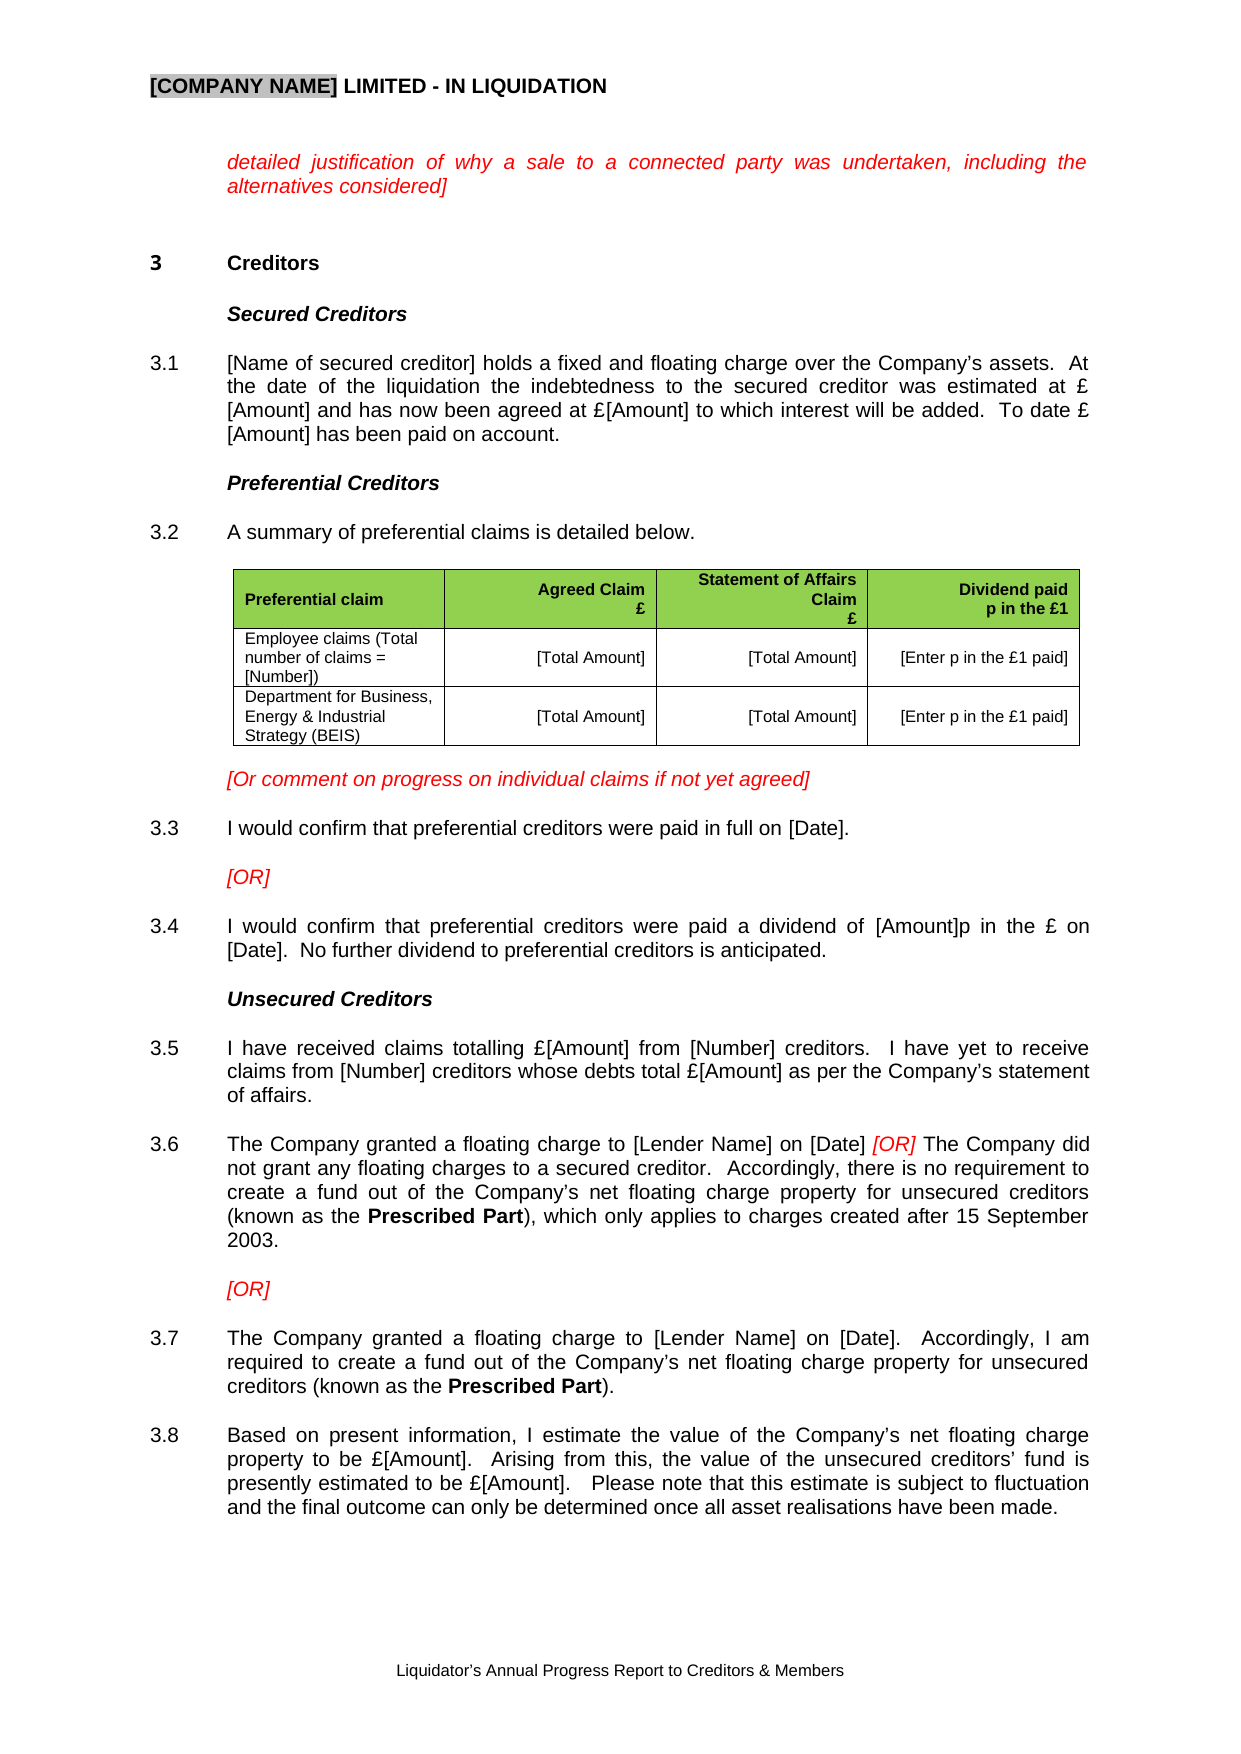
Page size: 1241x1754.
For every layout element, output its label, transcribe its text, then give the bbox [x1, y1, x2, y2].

subtitle I would confirm that preferential creditors were paid a dividend of [Amount]p in the £ on [Date]. No further dividend to preferential creditors is anticipated. [150, 913, 1090, 961]
table_cell [Total Amount] [657, 629, 867, 686]
table_header Agreed Claim £ [445, 570, 656, 628]
table_cell [Enter p in the £1 paid] [868, 629, 1079, 686]
subtitle Creditors [150, 248, 1090, 276]
subtitle [Or comment on progress on individual claims if not yet agreed] [150, 767, 1090, 791]
table_header Statement of Affairs Claim £ [657, 570, 867, 628]
table_cell Department for Business, Energy & Industrial Strategy (BEIS) [234, 687, 444, 745]
subtitle The Company granted a floating charge to [Lender Name] on [Date] [OR] The Company did not grant any floating charges to a secured creditor. Accordingly, there is no requirement to create a fund out of the Company’s net floating charge property for unsecured creditors (known as the Prescribed Part), which only applies to charges created after 15 September 2003. [150, 1132, 1090, 1252]
table_header Preferential claim [234, 570, 444, 628]
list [150, 150, 1090, 198]
table_header Dividend paid p in the £1 [868, 570, 1079, 628]
subtitle I would confirm that preferential creditors were paid in full on [Date]. [150, 816, 1090, 839]
table_cell [Total Amount] [445, 629, 656, 686]
subtitle Preferential Creditors [150, 471, 1090, 495]
subtitle [OR] [150, 1277, 1090, 1301]
table_cell [Total Amount] [445, 687, 656, 745]
subtitle [OR] [227, 864, 1090, 888]
subtitle Based on present information, I estimate the value of the Company’s net floating charge property to be £[Amount]. Arising from this, the value of the unsecured creditors’ fund is presently estimated to be £[Amount]. Please note that this estimate is subject to fluctuation and the final outcome can only be determined once all asset realisations have been made. [150, 1423, 1090, 1519]
subtitle Unsecured Creditors [150, 986, 1090, 1010]
subtitle I have received claims totalling £[Amount] from [Number] creditors. I have yet to receive claims from [Number] creditors whose debts total £[Amount] as per the Company’s statement of affairs. [150, 1035, 1090, 1107]
table_cell [Enter p in the £1 paid] [868, 687, 1079, 745]
subtitle A summary of preferential claims is detailed below. [150, 520, 1090, 544]
table_cell [Total Amount] [657, 687, 867, 745]
subtitle Secured Creditors [150, 301, 1090, 325]
subtitle The Company granted a floating charge to [Lender Name] on [Date]. Accordingly, I am required to create a fund out of the Company’s net floating charge property for unsecured creditors (known as the Prescribed Part). [150, 1326, 1090, 1398]
subtitle [Name of secured creditor] holds a fixed and floating charge over the Company’s assets. At the date of the liquidation the indebtedness to the secured creditor was estimated at £[Amount] and has now been agreed at £[Amount] to which interest will be added. To date £[Amount] has been paid on account. [150, 350, 1090, 446]
table_cell Employee claims (Total number of claims = [Number]) [234, 629, 444, 686]
